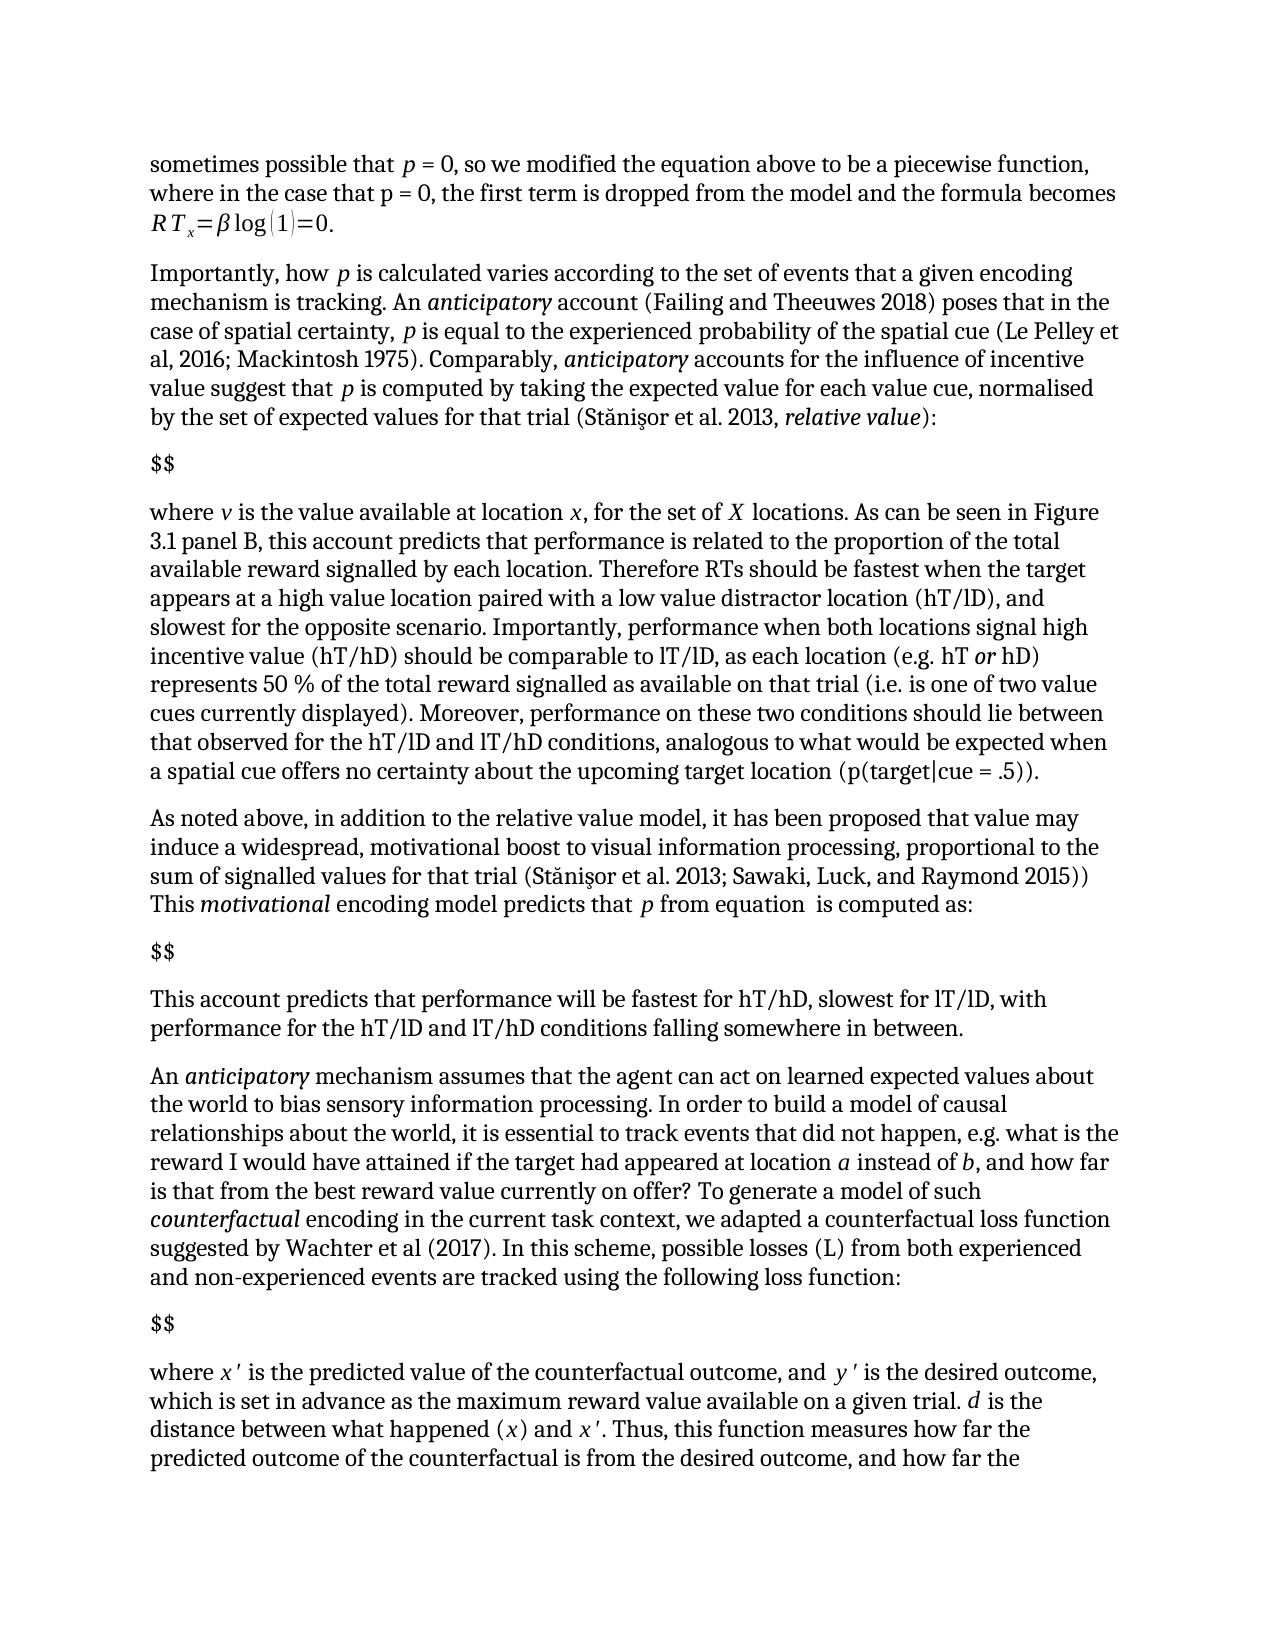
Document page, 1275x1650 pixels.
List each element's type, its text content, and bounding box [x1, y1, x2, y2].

text As noted above, in addition to the relative value model, it has been proposed that value may induce a widespread, motivational boost to visual information processing, proportional to the sum of signalled values for that trial (Stănişor et al. 2013; Sawaki, Luck, and Raymond 2015)) This motivational encoding model predicts that from equation is computed as: [150, 804, 1125, 919]
text $$ [150, 1310, 1125, 1339]
text An anticipatory mechanism assumes that the agent can act on learned expected values about the world to bias sensory information processing. In order to build a model of causal relationships about the world, it is essential to track events that did not happen, e.g. what is the reward I would have attained if the target had appeared at location instead of , and how far is that from the best reward value currently on offer? To generate a model of such counterfactual encoding in the current task context, we adapted a counterfactual loss function suggested by Wachter et al (2017). In this scheme, possible losses (L) from both experienced and non-experienced events are tracked using the following loss function: [150, 1062, 1125, 1292]
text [150, 1358, 1125, 1473]
text This account predicts that performance will be fastest for hT/hD, slowest for lT/lD, with performance for the hT/lD and lT/hD conditions falling somewhere in between. [150, 985, 1125, 1043]
text where is the value available at location , for the set of locations. As can be seen in Figure 3.1 panel B, this account predicts that performance is related to the proportion of the total available reward signalled by each location. Therefore RTs should be fastest when the target appears at a high value location paired with a low value distractor location (hT/lD), and slowest for the opposite scenario. Importantly, performance when both locations signal high incentive value (hT/hD) should be comparable to lT/lD, as each location (e.g. hT or hD) represents 50 % of the total reward signalled as available on that trial (i.e. is one of two value cues currently displayed). Moreover, performance on these two conditions should lie between that observed for the hT/lD and lT/hD conditions, analogous to what would be expected when a spatial cue offers no certainty about the upcoming target location (p(target|cue = .5)). [150, 498, 1125, 785]
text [150, 150, 1125, 240]
text Importantly, how is calculated varies according to the set of events that a given encoding mechanism is tracking. An anticipatory account (Failing and Theeuwes 2018) poses that in the case of spatial certainty, is equal to the experienced probability of the spatial cue (Le Pelley et al, 2016; Mackintosh 1975). Comparably, anticipatory accounts for the influence of incentive value suggest that is computed by taking the expected value for each value cue, normalised by the set of expected values for that trial (Stănişor et al. 2013, relative value): [150, 259, 1125, 432]
text $$ [150, 450, 1125, 479]
text $$ [150, 938, 1125, 967]
